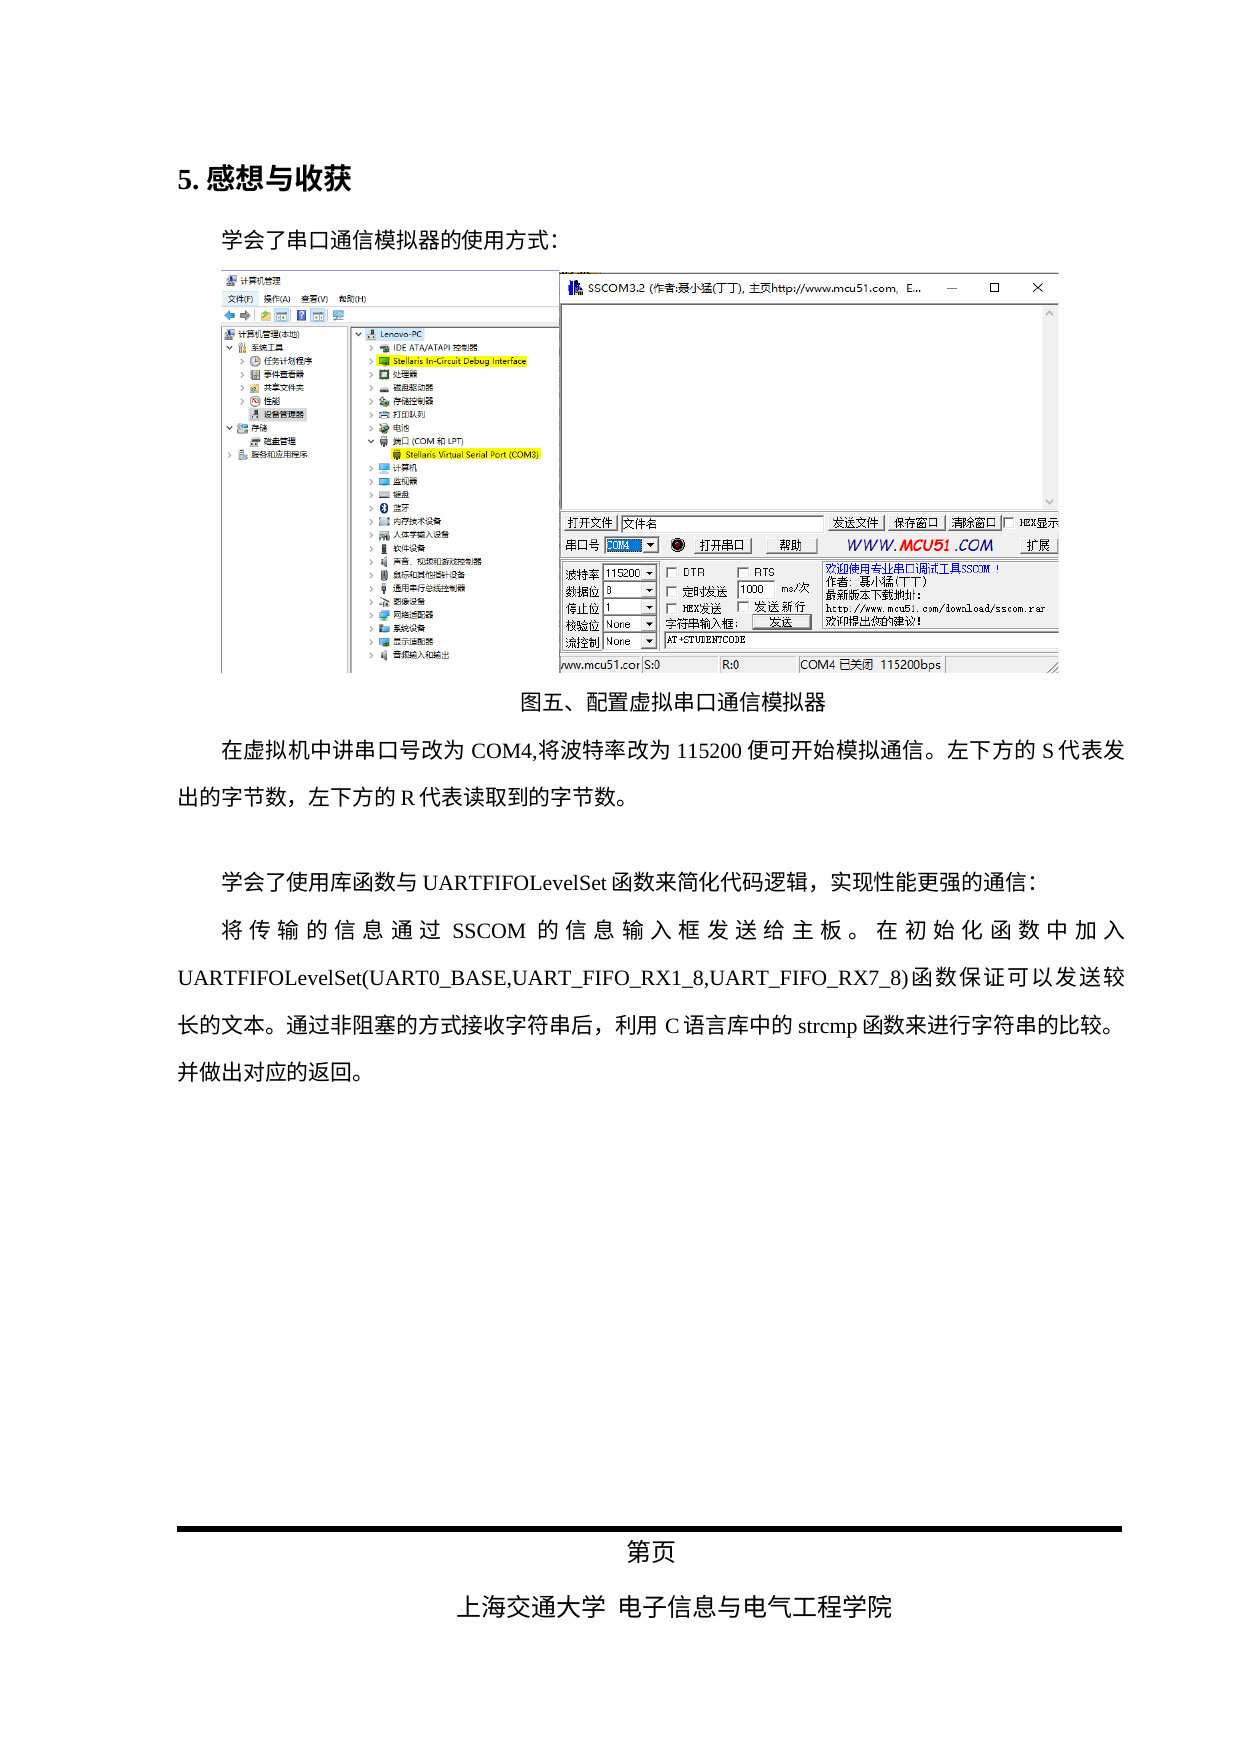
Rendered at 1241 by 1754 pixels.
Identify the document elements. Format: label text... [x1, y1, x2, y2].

text 学会了串口通信模拟器的使用方式： [177, 223, 1126, 255]
picture [221, 270, 1059, 673]
text 将传输的信息通过SSCOM的信息输入框发送给主板。在初始化函数中加入UARTFIFOLevelSet(UART0_BASE,UART_FIFO_RX1_8,UART_FIFO_RX7_8)函数保证可以发送较长的文本。通过非阻塞的方式接收字符串后，利用C语言库中的strcmp函数来进行字符串的比较。并做出对应的返回。 [177, 913, 1126, 1087]
text 学会了使用库函数与UARTFIFOLevelSet函数来简化代码逻辑，实现性能更强的通信： [177, 865, 1126, 897]
subtitle 感想与收获 [177, 156, 1126, 198]
text 图五、配置虚拟串口通信模拟器 [177, 685, 1126, 717]
text 在虚拟机中讲串口号改为COM4,将波特率改为115200便可开始模拟通信。左下方的S代表发出的字节数，左下方的R代表读取到的字节数。 [177, 733, 1126, 812]
